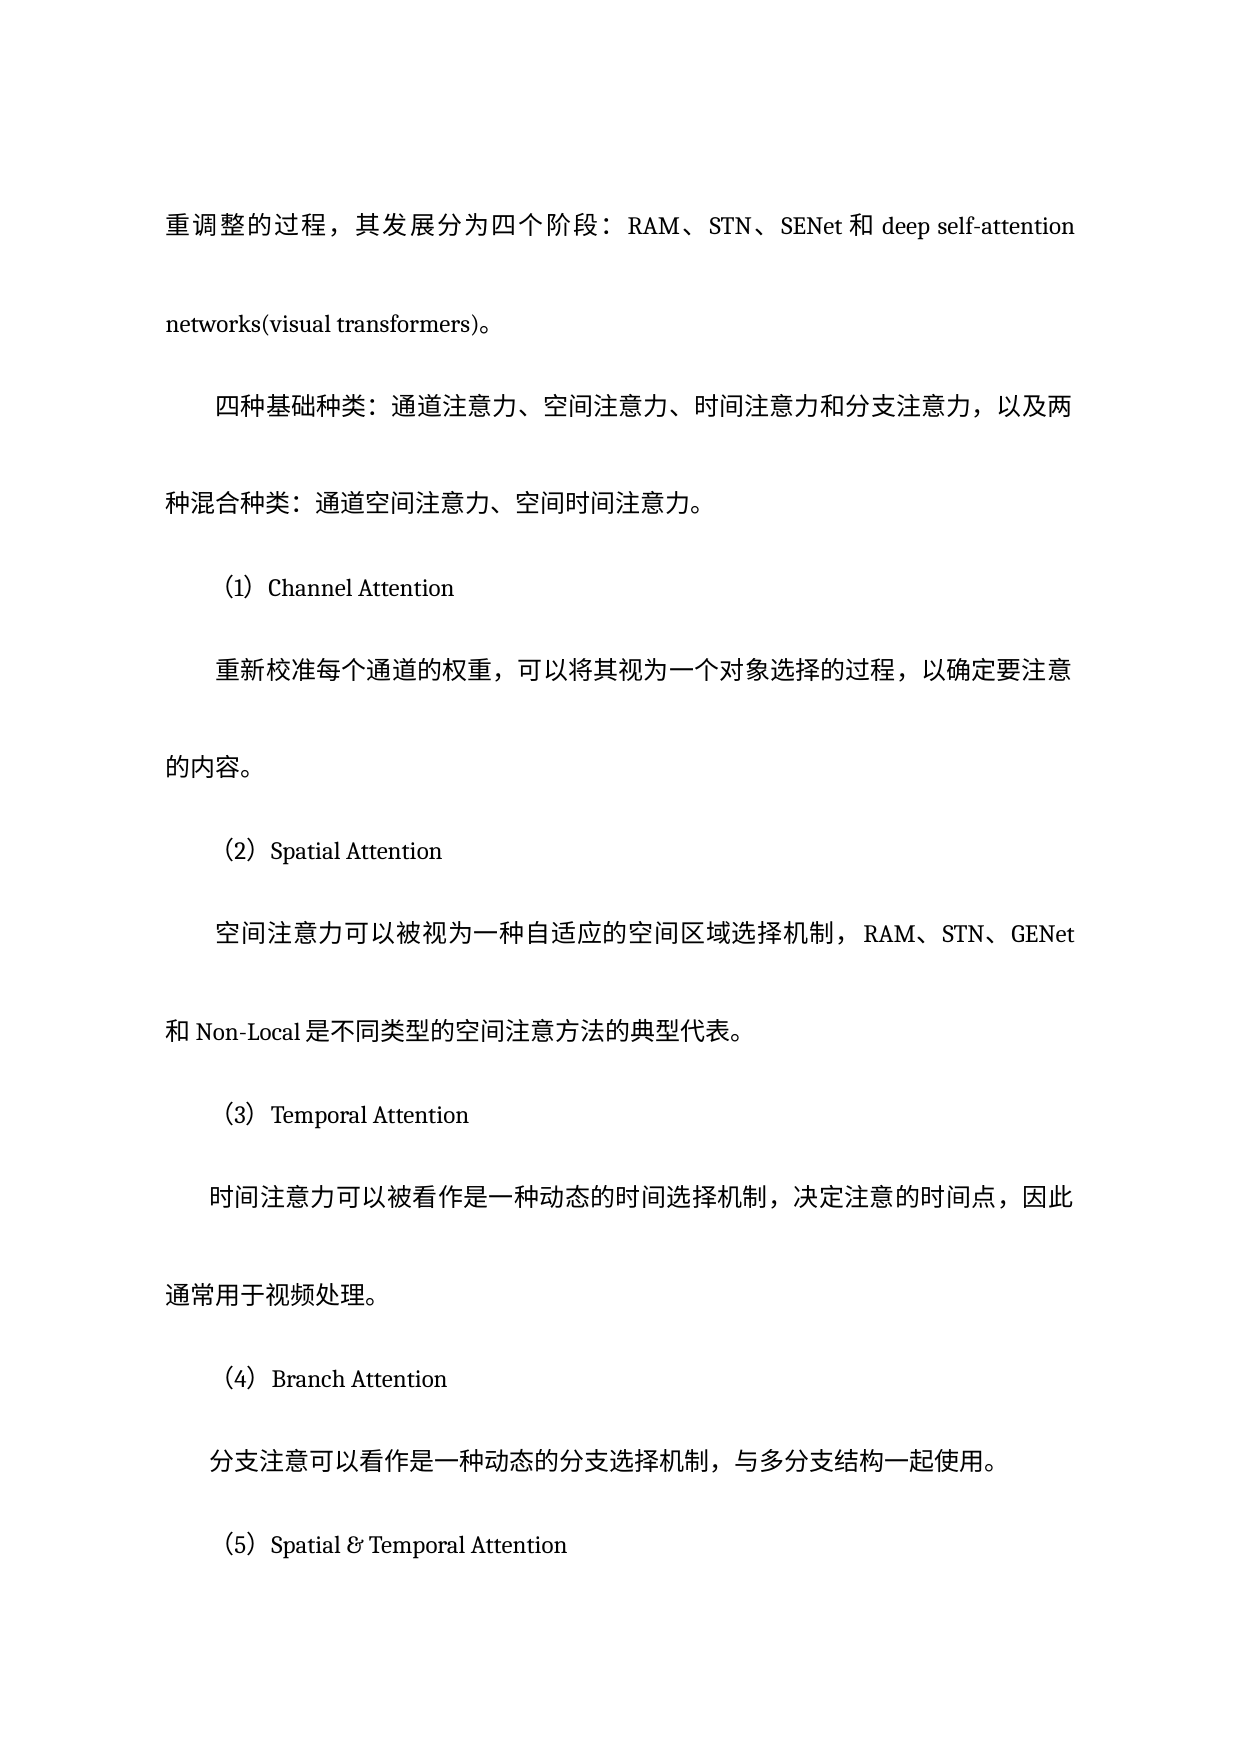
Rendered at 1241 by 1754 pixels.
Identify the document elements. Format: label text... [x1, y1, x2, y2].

text （2）Spatial Attention [165, 816, 1075, 881]
text 四种基础种类：通道注意力、空间注意力、时间注意力和分支注意力，以及两种混合种类：通道空间注意力、空间时间注意力。 [165, 372, 1075, 534]
text 时间注意力可以被看作是一种动态的时间选择机制，决定注意的时间点，因此通常用于视频处理。 [165, 1163, 1075, 1326]
text （3）Temporal Attention [165, 1080, 1075, 1145]
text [165, 191, 1075, 354]
text （1）Channel Attention [165, 553, 1075, 618]
text （5）Spatial & Temporal Attention [165, 1510, 1075, 1575]
text （4）Branch Attention [165, 1344, 1075, 1409]
text 分支注意可以看作是一种动态的分支选择机制，与多分支结构一起使用。 [165, 1427, 1075, 1492]
text 重新校准每个通道的权重，可以将其视为一个对象选择的过程，以确定要注意的内容。 [165, 636, 1075, 798]
text 空间注意力可以被视为一种自适应的空间区域选择机制，RAM、STN、GENet和Non-Local是不同类型的空间注意方法的典型代表。 [165, 899, 1075, 1062]
